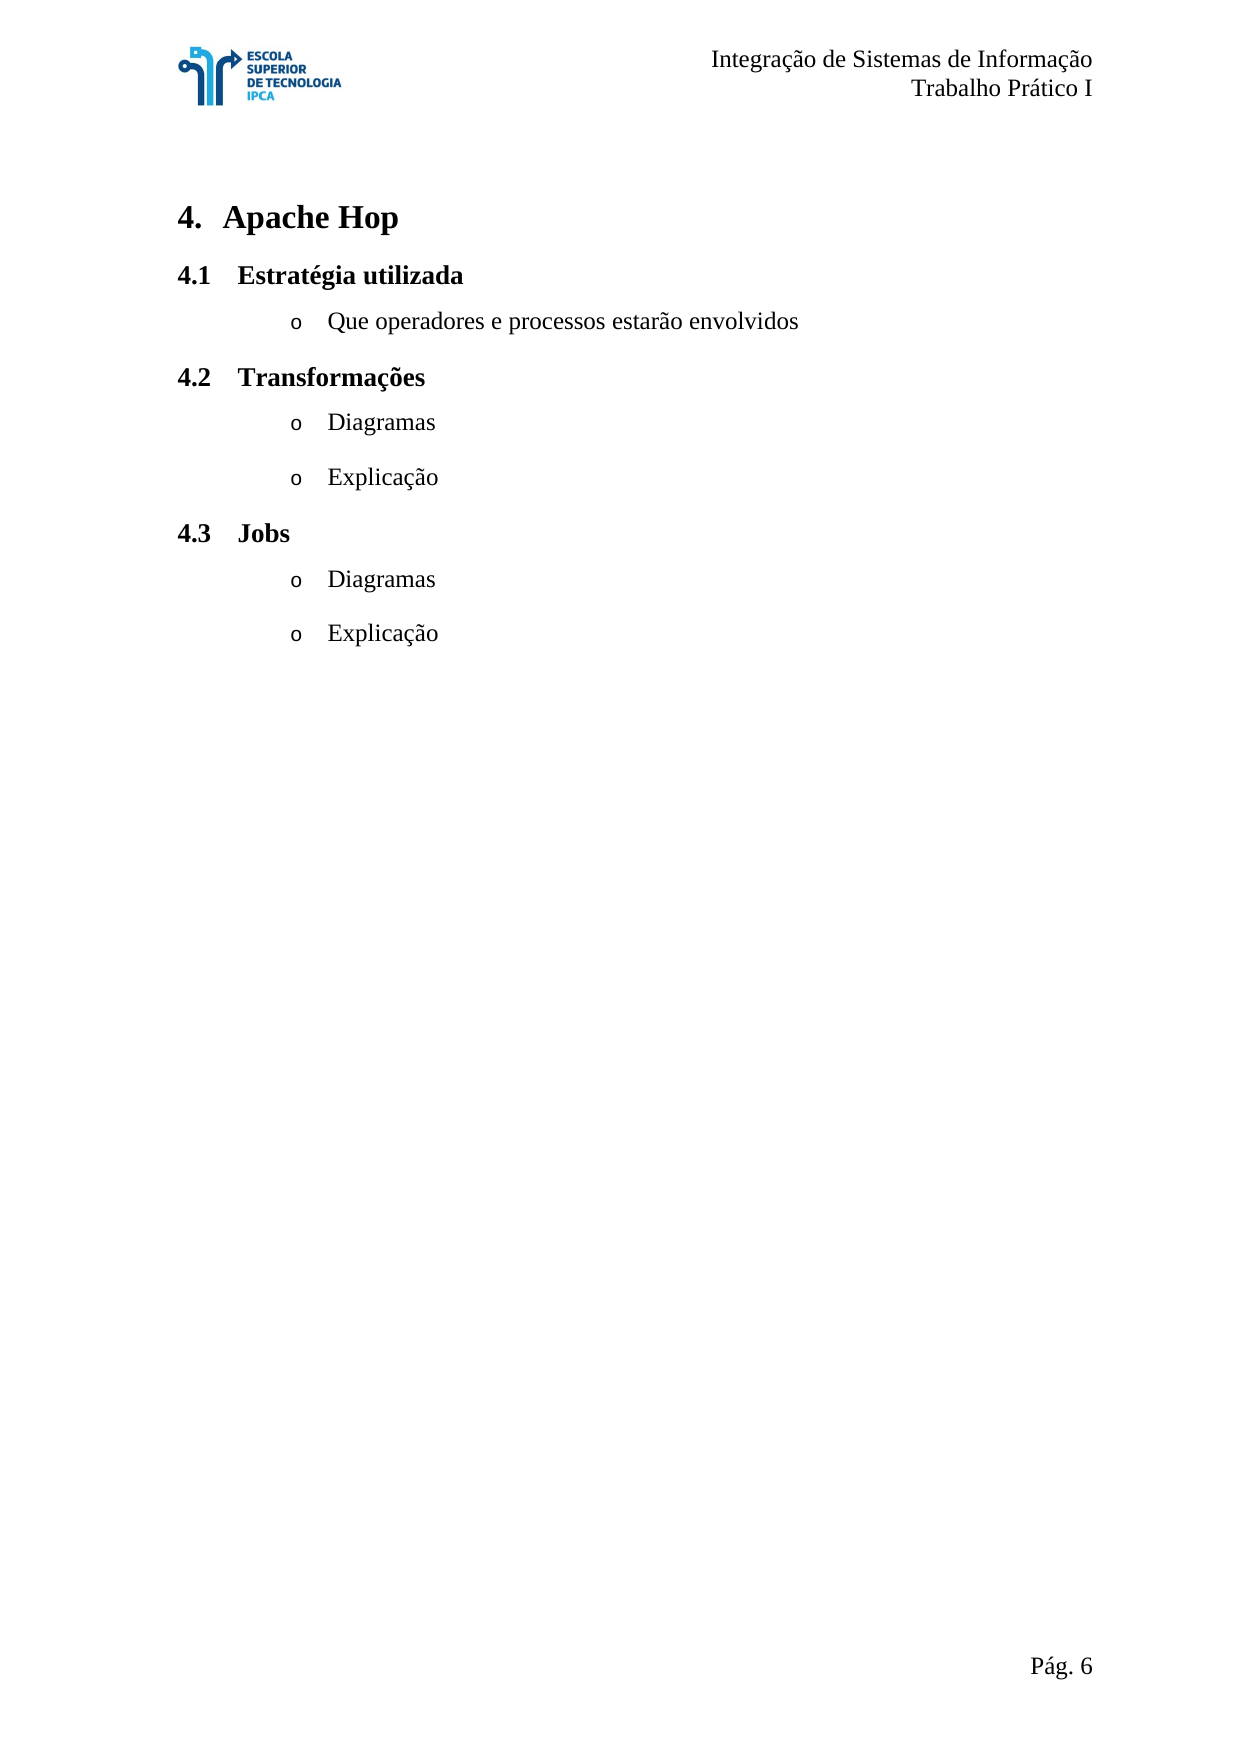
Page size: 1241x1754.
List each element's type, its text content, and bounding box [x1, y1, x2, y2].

list Que operadores e processos estarão envolvidos [290, 306, 1092, 336]
subtitle Estratégia utilizada [177, 259, 1092, 291]
list Diagramas [290, 564, 1092, 593]
picture [177, 45, 343, 106]
list Explicação [290, 618, 1092, 648]
list Explicação [290, 462, 1092, 492]
subtitle Apache Hop [177, 198, 1092, 236]
subtitle Transformações [177, 361, 1092, 392]
subtitle Jobs [177, 517, 1092, 548]
list Diagramas [290, 407, 1092, 437]
